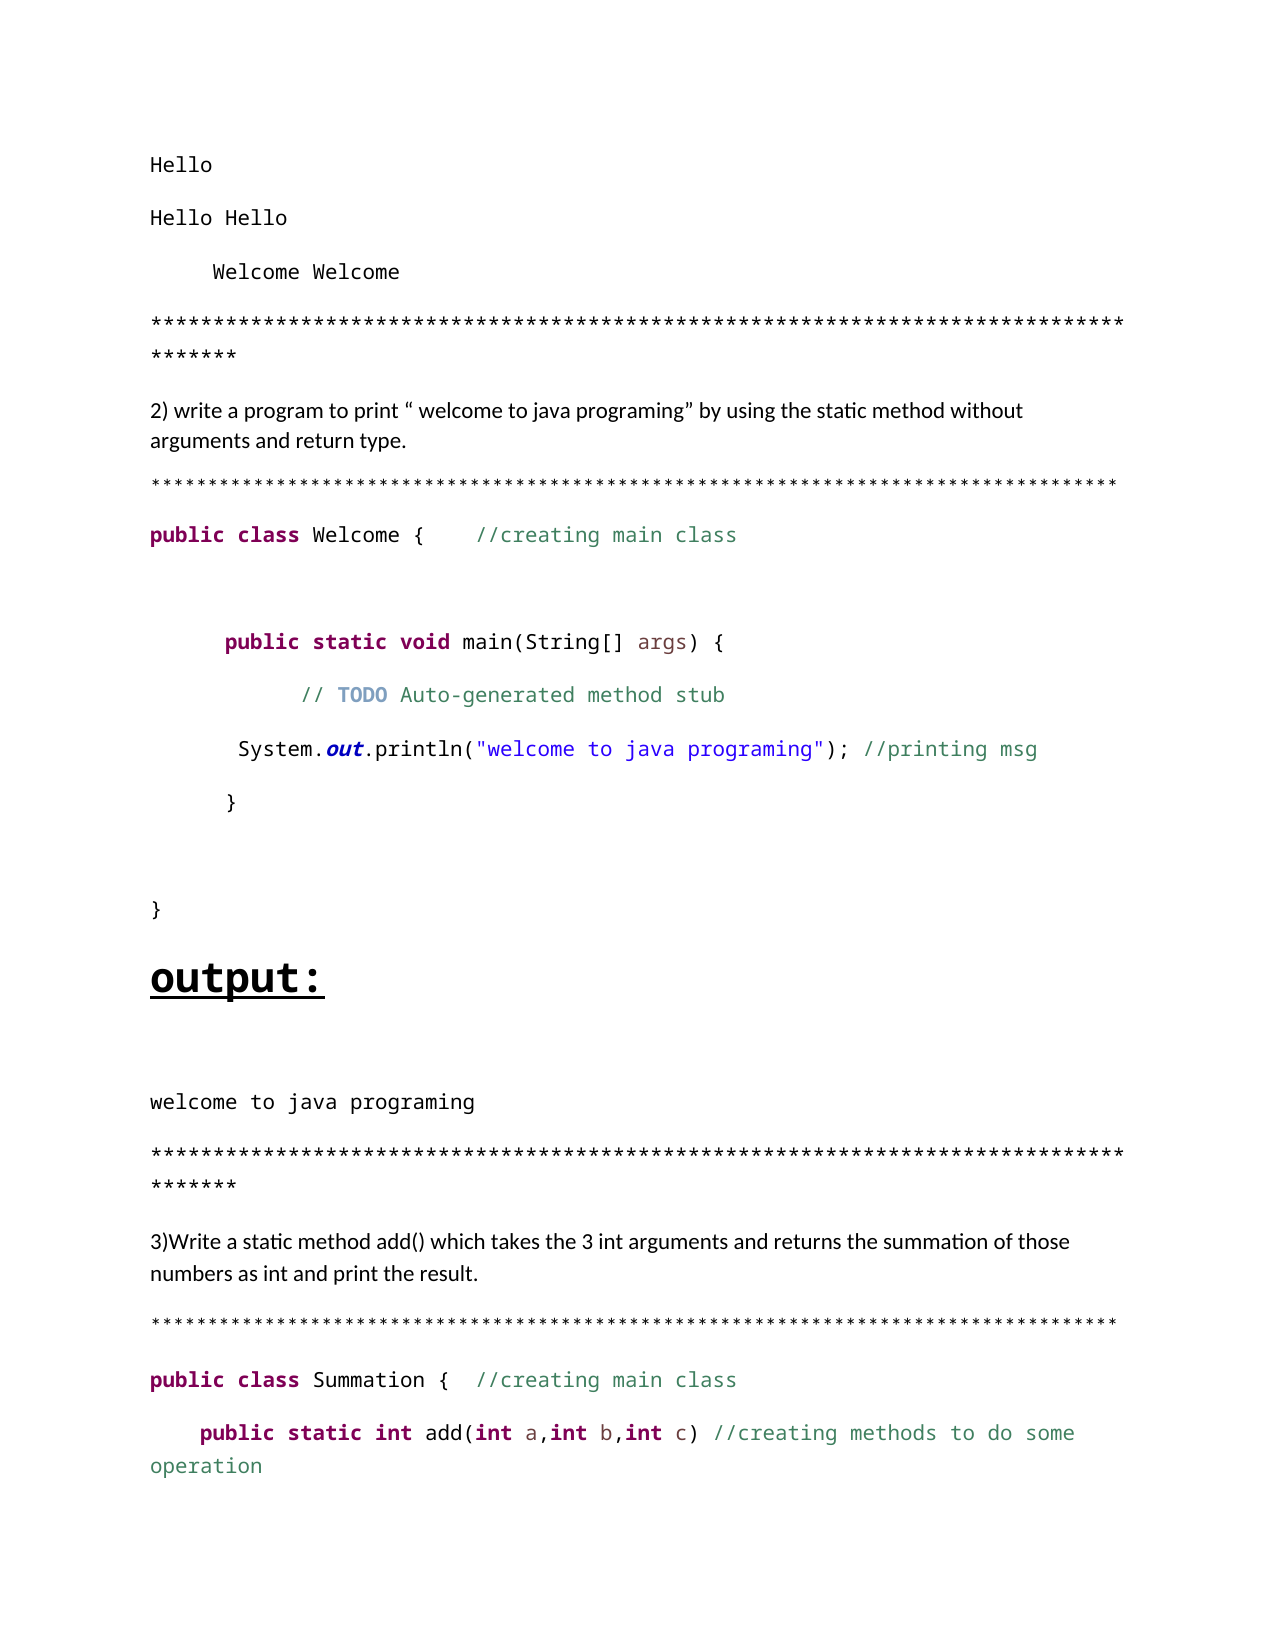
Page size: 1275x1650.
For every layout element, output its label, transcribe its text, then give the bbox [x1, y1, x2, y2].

text // TODO Auto-generated method stub [150, 681, 1125, 709]
text ************************************************************************************* [150, 1312, 1125, 1340]
text } [150, 787, 1125, 816]
text public static void main(String[] args) { [150, 627, 1125, 656]
text 2) write a program to print “ welcome to java programing” by using the static method without arguments and return type. [150, 396, 1125, 454]
text 3)Write a static method add() which takes the 3 int arguments and returns the summation of those numbers as int and print the result. [150, 1227, 1125, 1287]
text public class Summation { //creating main class [150, 1365, 1125, 1393]
text welcome to java programing [150, 1087, 1125, 1116]
text Hello Hello [150, 203, 1125, 232]
text ************************************************************************************* [150, 1141, 1125, 1202]
text Welcome Welcome [150, 257, 1125, 285]
text } [150, 894, 1125, 923]
text public static int add(int a,int b,int c) //creating methods to do some operation [150, 1418, 1125, 1479]
text ************************************************************************************* [150, 310, 1125, 371]
text ************************************************************************************* [150, 473, 1125, 501]
text public class Welcome { //creating main class [150, 520, 1125, 549]
text Hello [150, 150, 1125, 178]
text System.out.println("welcome to java programing"); //printing msg [150, 734, 1125, 762]
text output: [150, 948, 1125, 1004]
